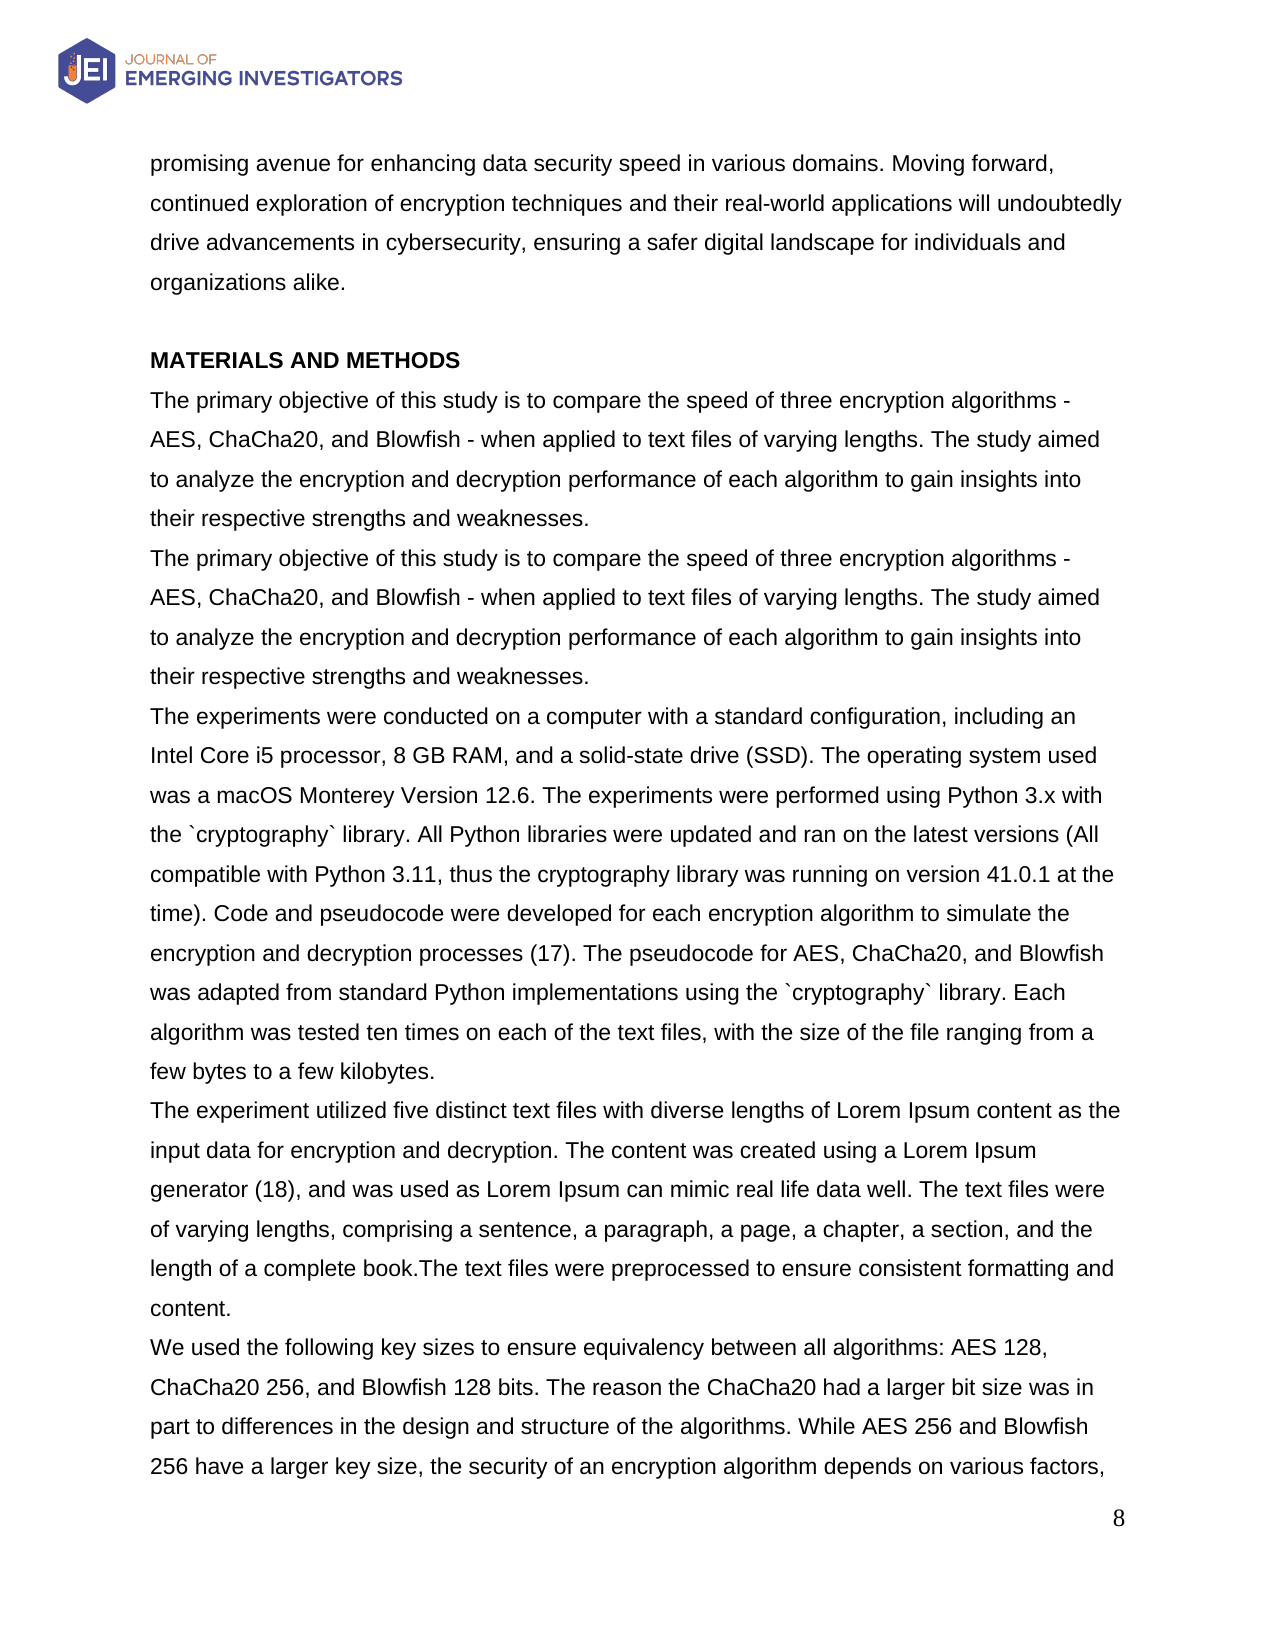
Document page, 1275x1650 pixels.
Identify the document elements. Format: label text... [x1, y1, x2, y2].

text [150, 150, 1125, 295]
picture [46, 26, 415, 116]
text The primary objective of this study is to compare the speed of three encryption algorithms - AES, ChaCha20, and Blowfish - when applied to text files of varying lengths. The study aimed to analyze the encryption and decryption performance of each algorithm to gain insights into their respective strengths and weaknesses. [150, 545, 1125, 689]
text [150, 1334, 1125, 1479]
text The experiment utilized five distinct text files with diverse lengths of Lorem Ipsum content as the input data for encryption and decryption. The content was created using a Lorem Ipsum generator (18), and was used as Lorem Ipsum can mimic real life data well. The text files were of varying lengths, comprising a sentence, a paragraph, a page, a chapter, a section, and the length of a complete book.The text files were preprocessed to ensure consistent formatting and content. [150, 1097, 1125, 1321]
text The primary objective of this study is to compare the speed of three encryption algorithms - AES, ChaCha20, and Blowfish - when applied to text files of varying lengths. The study aimed to analyze the encryption and decryption performance of each algorithm to gain insights into their respective strengths and weaknesses. [150, 387, 1125, 532]
text MATERIALS AND METHODS [150, 347, 1125, 374]
text The experiments were conducted on a computer with a standard configuration, including an Intel Core i5 processor, 8 GB RAM, and a solid-state drive (SSD). The operating system used was a macOS Monterey Version 12.6. The experiments were performed using Python 3.x with the `cryptography` library. All Python libraries were updated and ran on the latest versions (All compatible with Python 3.11, thus the cryptography library was running on version 41.0.1 at the time). Code and pseudocode were developed for each encryption algorithm to simulate the encryption and decryption processes (17). The pseudocode for AES, ChaCha20, and Blowfish was adapted from standard Python implementations using the `cryptography` library. Each algorithm was tested ten times on each of the text files, with the size of the file ranging from a few bytes to a few kilobytes. [150, 703, 1125, 1084]
